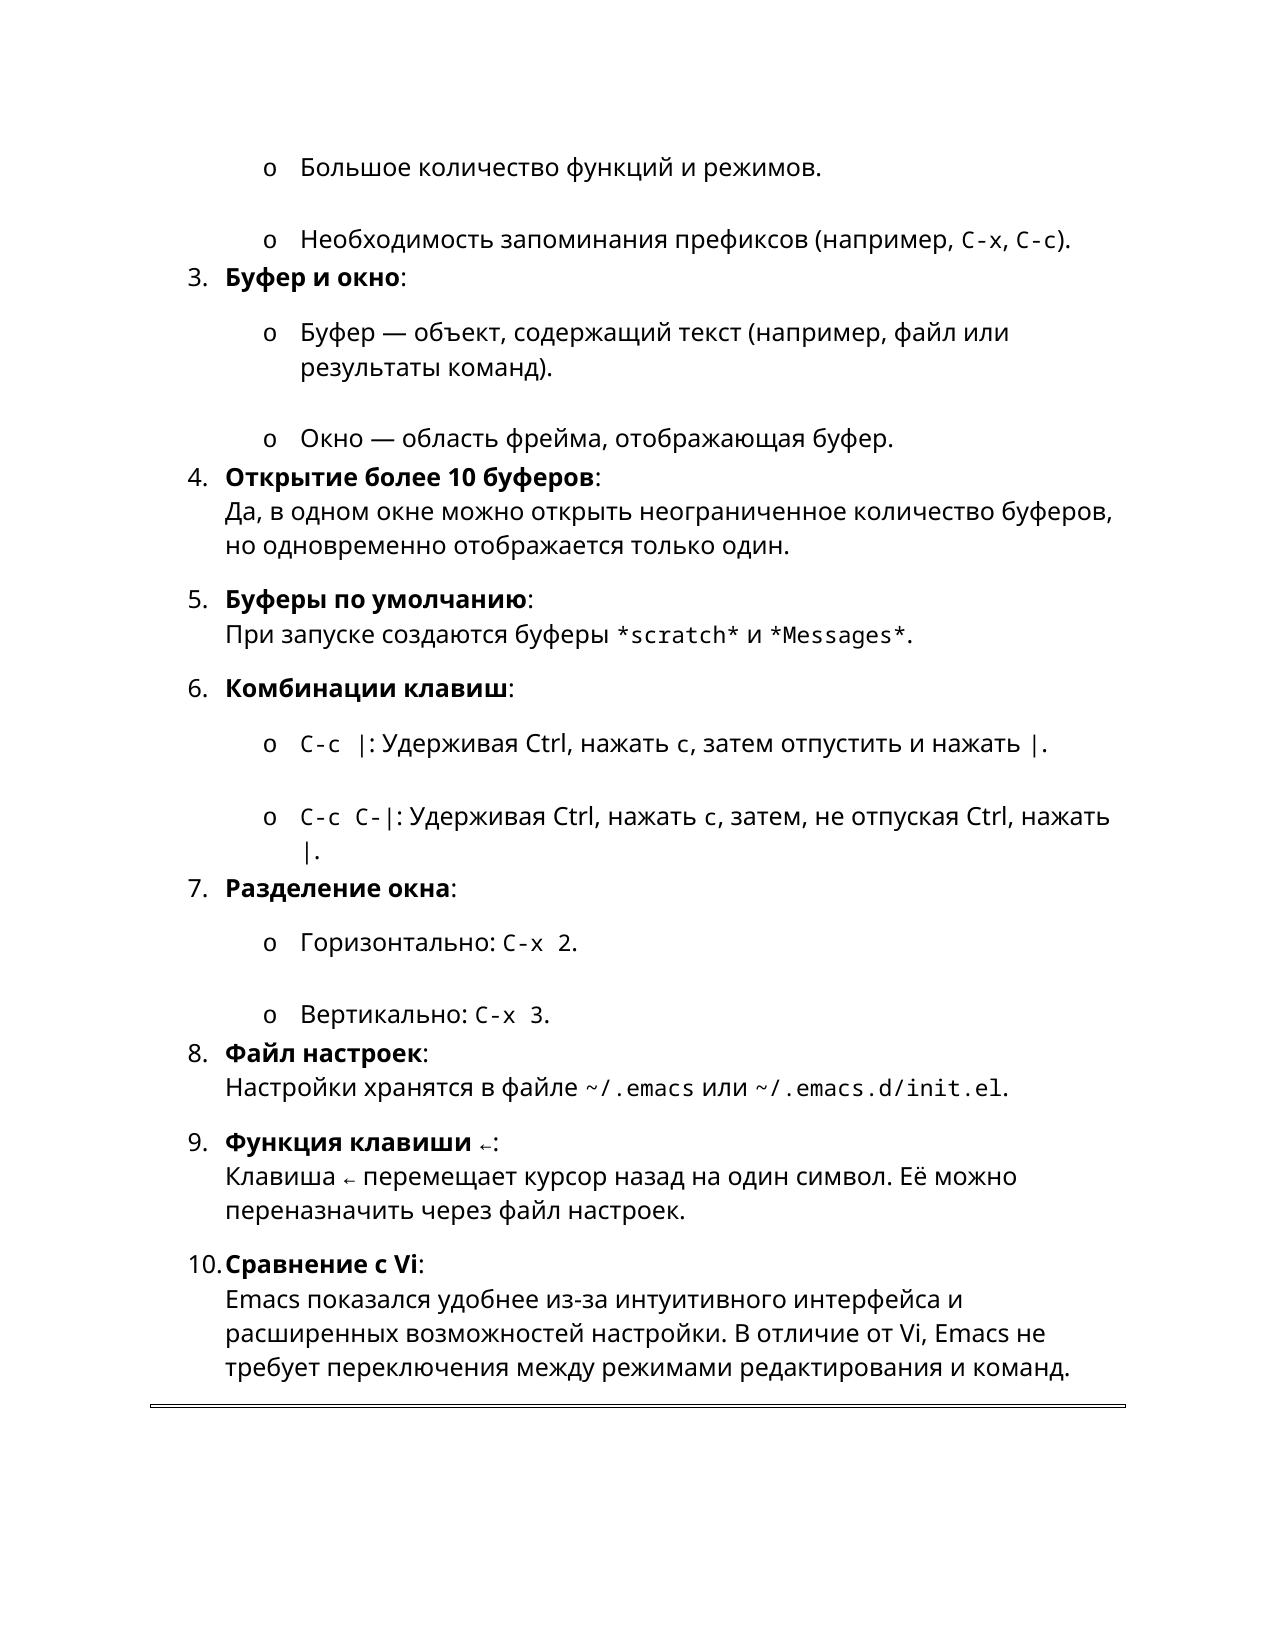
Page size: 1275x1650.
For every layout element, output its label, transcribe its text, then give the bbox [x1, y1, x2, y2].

list Горизонтально: C-x 2. [262, 925, 1125, 993]
list C-c C-|: Удерживая Ctrl, нажать c, затем, не отпуская Ctrl, нажать |. [262, 798, 1125, 866]
list Функция клавиши ←: Клавиша ← перемещает курсор назад на один символ. Её можно переназначить через файл настроек. [187, 1124, 1125, 1226]
list Сравнение с Vi: Emacs показался удобнее из-за интуитивного интерфейса и расширенных возможностей настройки. В отличие от Vi, Emacs не требует переключения между режимами редактирования и команд. [187, 1247, 1125, 1383]
list Разделение окна: [187, 870, 1125, 904]
list Окно — область фрейма, отображающая буфер. [262, 421, 1125, 455]
list Открытие более 10 буферов: Да, в одном окне можно открыть неограниченное количество буферов, но одновременно отображается только один. [187, 459, 1125, 561]
list Большое количество функций и режимов. [262, 150, 1125, 218]
list Файл настроек: Настройки хранятся в файле ~/.emacs или ~/.emacs.d/init.el. [187, 1035, 1125, 1103]
list Буфер и окно: [187, 260, 1125, 294]
list Буфер — объект, содержащий текст (например, файл или результаты команд). [262, 315, 1125, 417]
list Комбинации клавиш: [187, 671, 1125, 705]
list C-c |: Удерживая Ctrl, нажать c, затем отпустить и нажать |. [262, 726, 1125, 794]
list Буферы по умолчанию: При запуске создаются буферы *scratch* и *Messages*. [187, 582, 1125, 650]
list Вертикально: C-x 3. [262, 997, 1125, 1031]
list Необходимость запоминания префиксов (например, C-x, C-c). [262, 222, 1125, 256]
